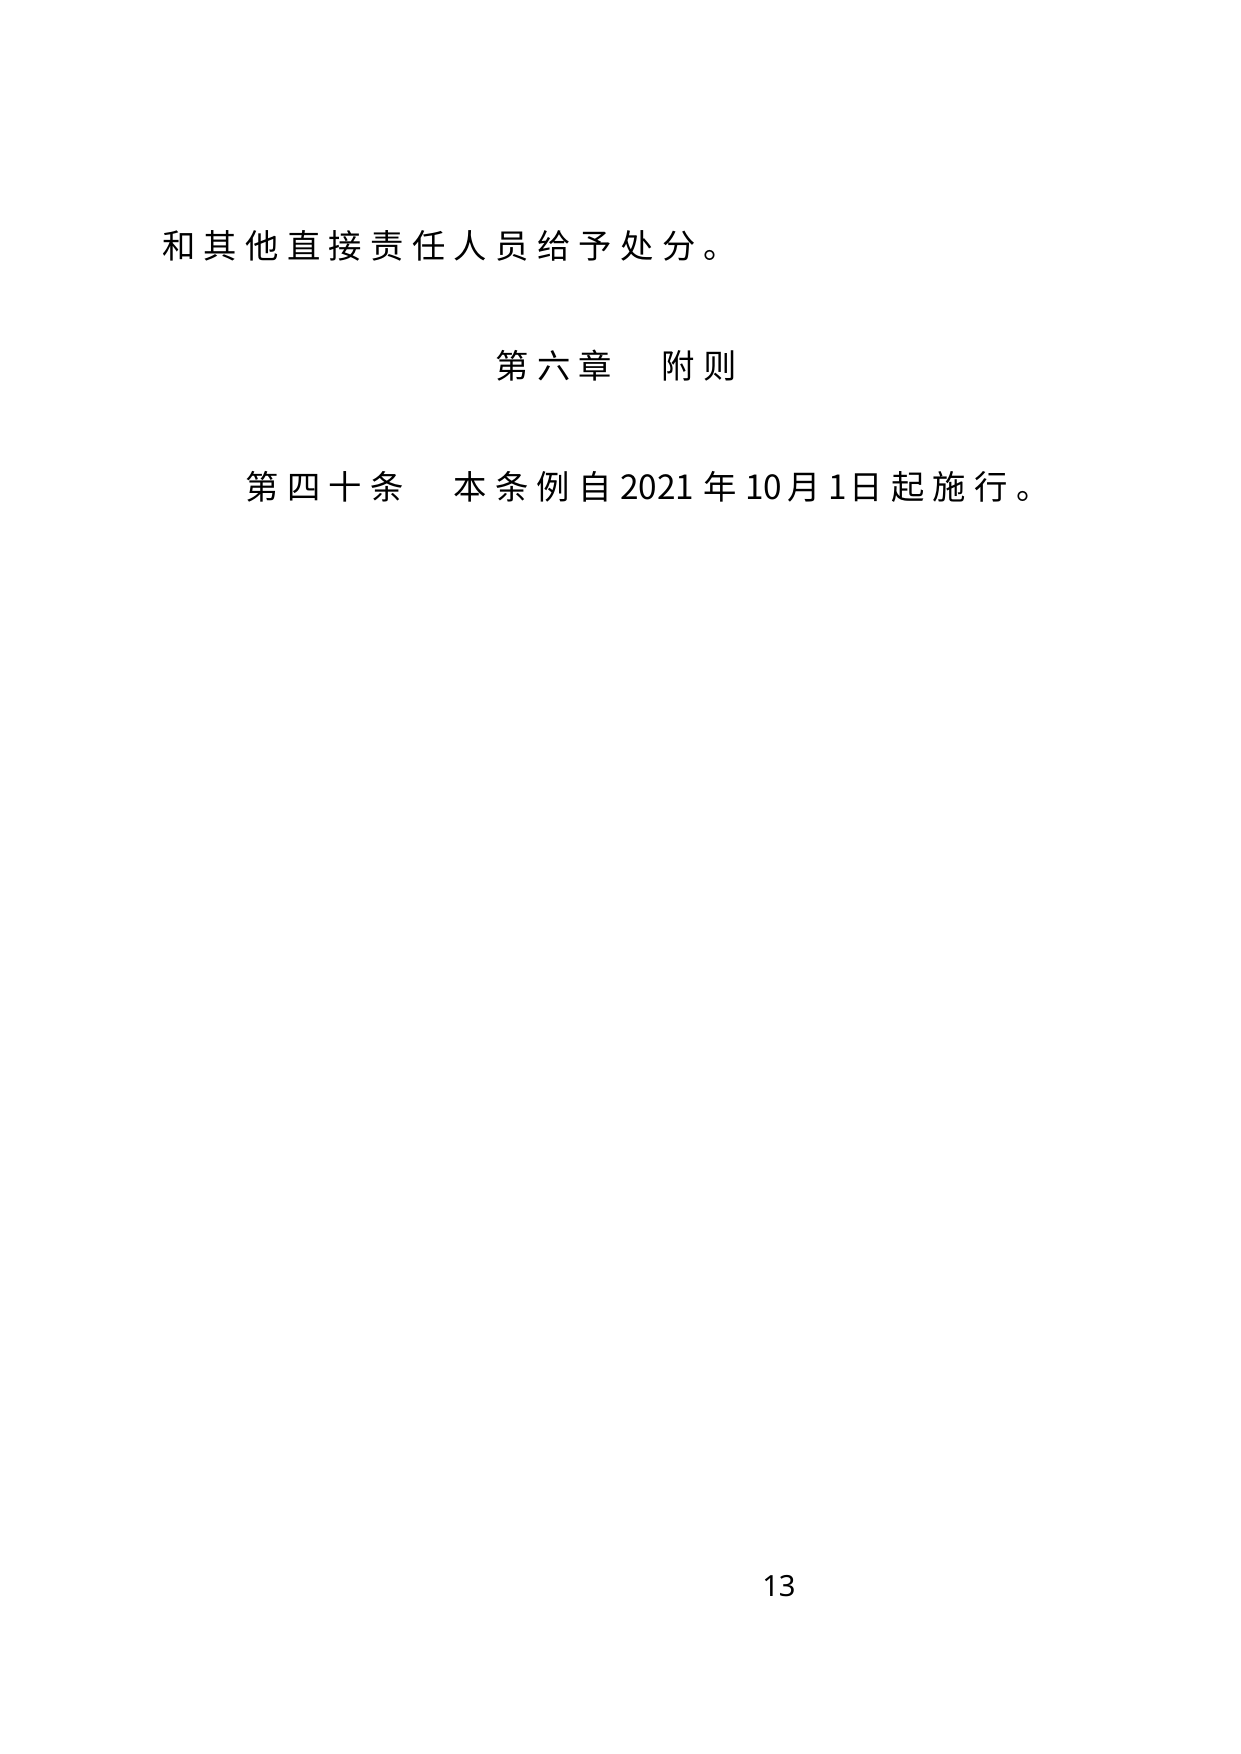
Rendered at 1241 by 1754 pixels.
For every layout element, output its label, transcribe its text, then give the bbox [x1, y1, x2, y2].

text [162, 213, 1078, 274]
text 第四十条 本条例自2021年10月1日起施行。 [162, 455, 1078, 515]
text 第六章 附则 [162, 334, 1078, 394]
